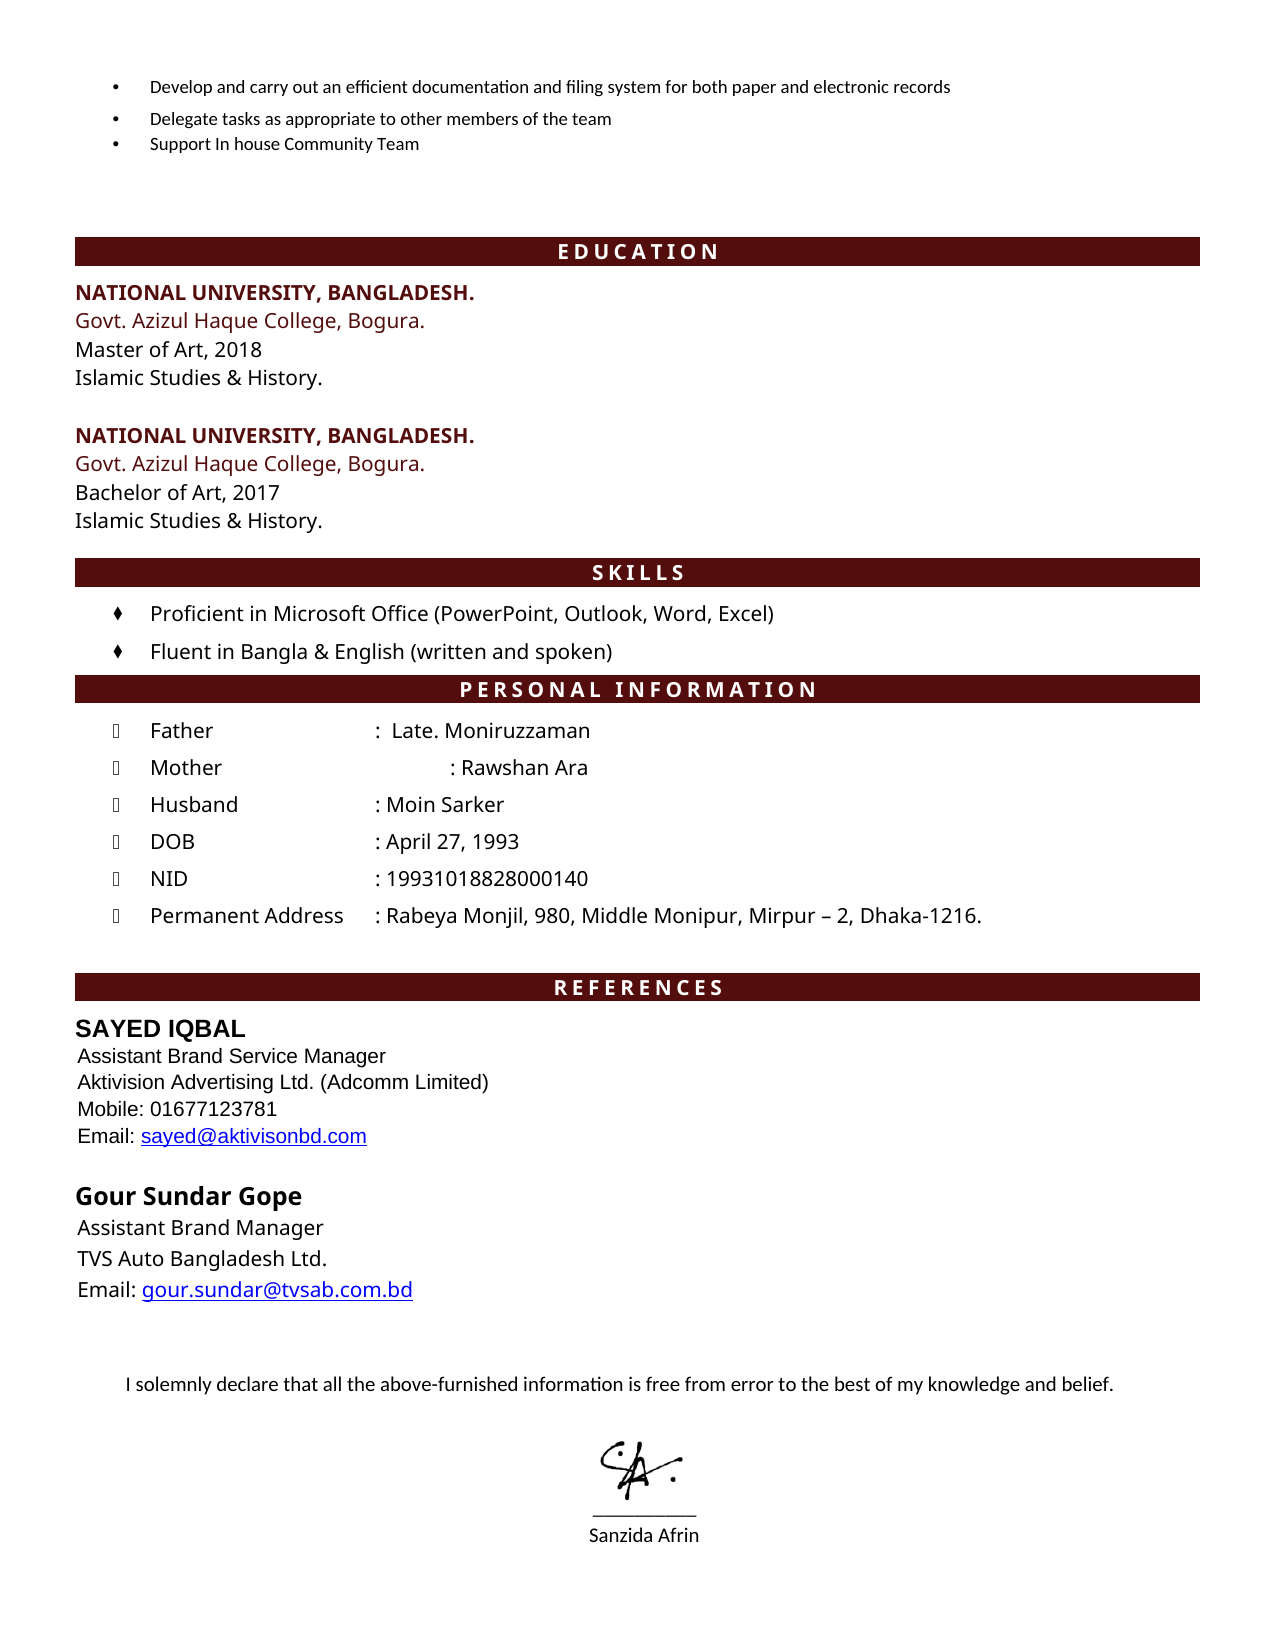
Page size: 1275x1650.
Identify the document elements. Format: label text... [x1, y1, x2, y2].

picture [589, 1434, 697, 1510]
list NID : 19931018828000140 [112, 864, 1200, 892]
text Email: gour.sundar@tvsab.com.bd [77, 1276, 1200, 1304]
subtitle Govt. Azizul Haque College, Bogura. [75, 449, 1200, 478]
text Aktivision Advertising Ltd. (Adcomm Limited) [77, 1070, 1200, 1094]
subtitle References [75, 973, 1200, 1001]
list Husband : Moin Sarker [112, 790, 1200, 818]
text TVS Auto Bangladesh Ltd. [77, 1244, 1200, 1273]
list Support In house Community Team [112, 132, 1200, 155]
text Mobile: 01677123781 [77, 1097, 1200, 1121]
subtitle Bachelor of Art, 2017 [75, 478, 1200, 506]
subtitle Personal information [75, 675, 1200, 703]
subtitle Islamic Studies & History. [75, 363, 1200, 392]
subtitle EDUCATION [75, 237, 1200, 266]
text ⬧ Fluent in Bangla & English (written and spoken) [112, 637, 789, 666]
subtitle Skills [75, 558, 1200, 587]
text Assistant Brand Service Manager [77, 1043, 1200, 1067]
list Delegate tasks as appropriate to other members of the team [112, 107, 1200, 130]
subtitle Govt. Azizul Haque College, Bogura. [75, 307, 1200, 335]
list Mother : Rawshan Ara [112, 753, 1200, 782]
text Email: sayed@aktivisonbd.com [77, 1124, 1200, 1148]
text Assistant Brand Manager [77, 1213, 1200, 1242]
list Develop and carry out an efficient documentation and filing system for both paper and electronic records [112, 75, 1200, 98]
text Sanzida Afrin [88, 1522, 1200, 1548]
text ⬧ Proficient in Microsoft Office (PowerPoint, Outlook, Word, Excel) [112, 599, 789, 628]
subtitle Islamic Studies & History. [75, 506, 1200, 534]
text Gour Sundar Gope [75, 1178, 1200, 1212]
subtitle National University, Bangladesh. [75, 278, 1200, 307]
subtitle Master of Art, 2018 [75, 335, 1200, 363]
text SAYED IQBAL [75, 1014, 1200, 1043]
list DOB : April 27, 1993 [112, 827, 1200, 855]
text I solemnly declare that all the above-furnished information is free from error to the best of my knowledge and belief. [88, 1372, 1200, 1397]
text __________ [89, 1494, 1200, 1519]
subtitle National University, Bangladesh. [75, 421, 1200, 449]
list Father : Late. Moniruzzaman [112, 716, 1200, 744]
list Permanent Address : Rabeya Monjil, 980, Middle Monipur, Mirpur – 2, Dhaka-1216. [112, 901, 1200, 930]
